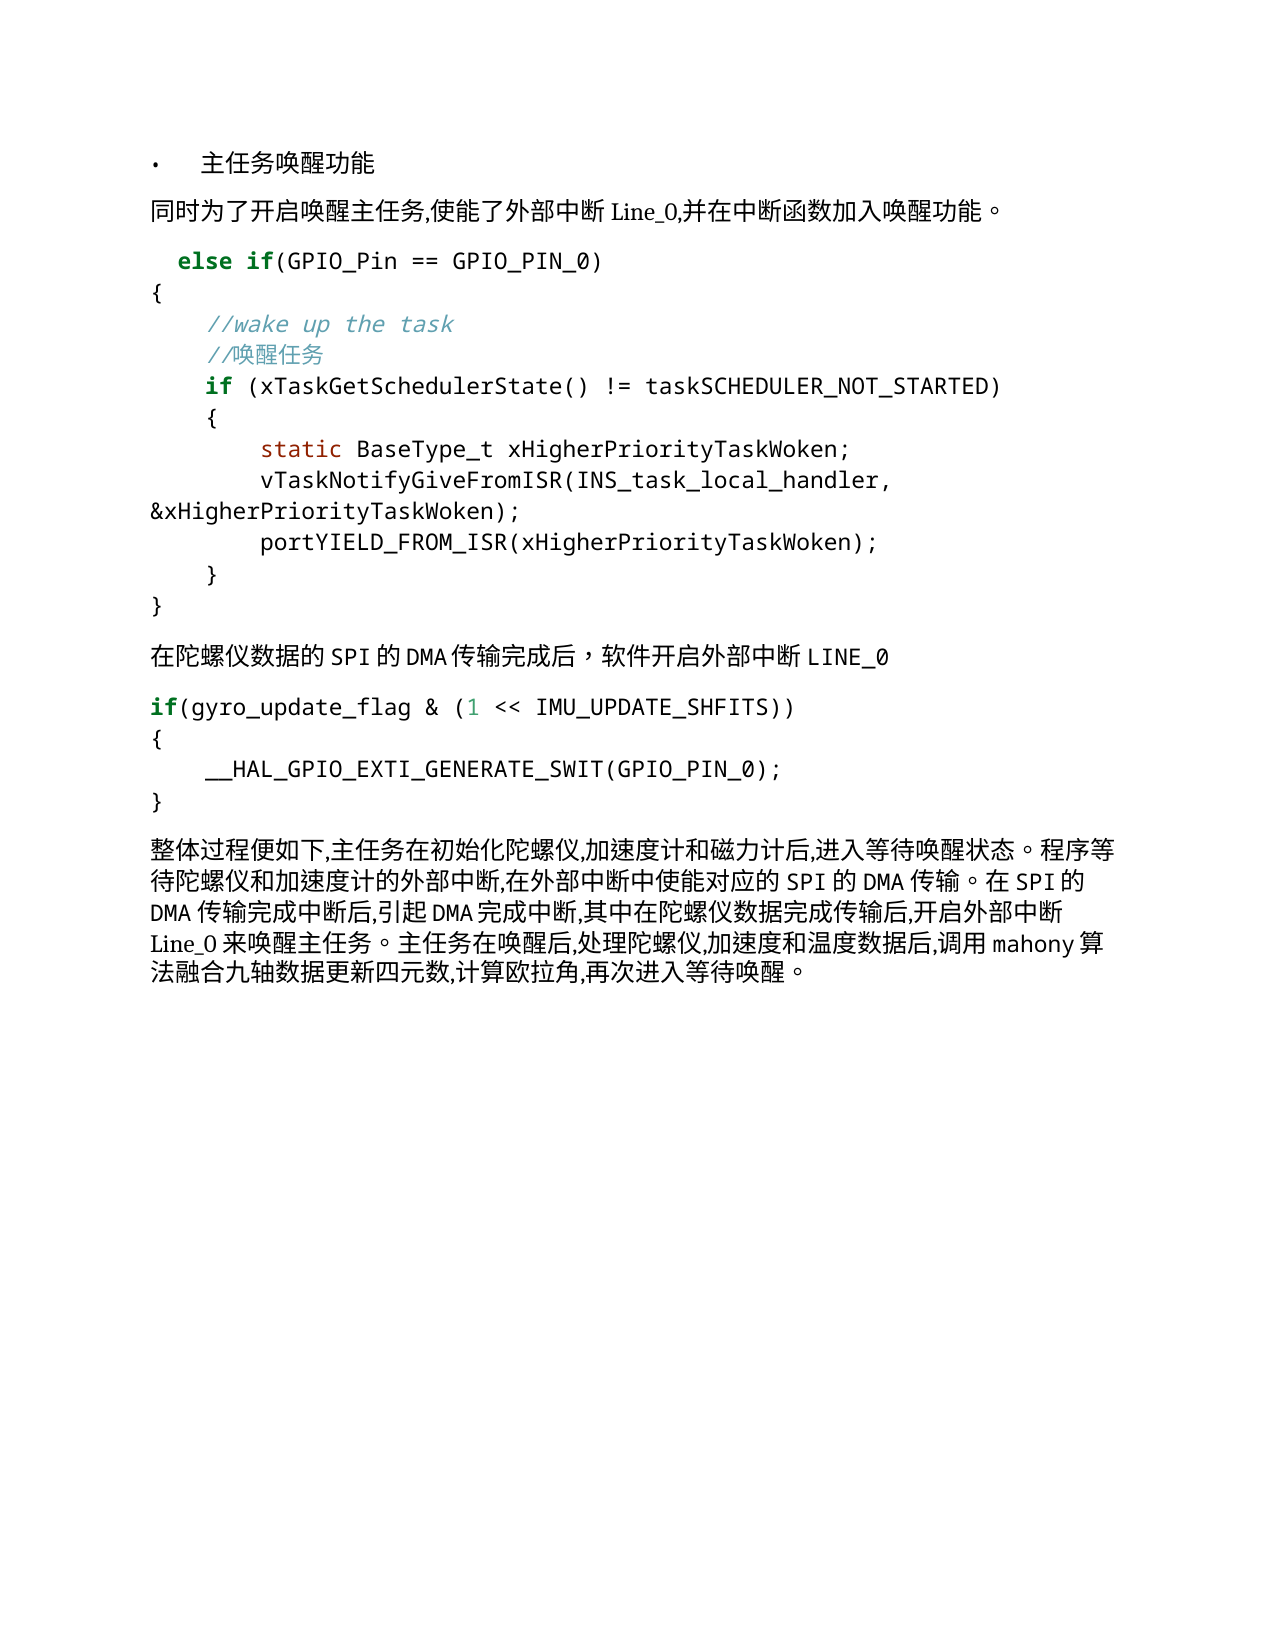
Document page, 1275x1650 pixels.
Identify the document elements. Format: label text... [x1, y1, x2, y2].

text 同时为了开启唤醒主任务,使能了外部中断 Line_0,并在中断函数加入唤醒功能。 [150, 197, 1125, 226]
text if(gyro_update_flag & (1 << IMU_UPDATE_SHFITS)) { __HAL_GPIO_EXTI_GENERATE_SWIT(GPIO_PIN_0); } [150, 691, 1125, 816]
list 主任务唤醒功能 [150, 150, 1125, 179]
text else if(GPIO_Pin == GPIO_PIN_0) { //wake up the task //唤醒任务 if (xTaskGetSchedulerState() != taskSCHEDULER_NOT_STARTED) { static BaseType_t xHigherPriorityTaskWoken; vTaskNotifyGiveFromISR(INS_task_local_handler, &xHigherPriorityTaskWoken); portYIELD_FROM_ISR(xHigherPriorityTaskWoken); } } [150, 245, 1125, 620]
text 在陀螺仪数据的SPI的DMA传输完成后，软件开启外部中断LINE_0 [150, 641, 1125, 672]
text 整体过程便如下,主任务在初始化陀螺仪,加速度计和磁力计后,进入等待唤醒状态。程序等待陀螺仪和加速度计的外部中断,在外部中断中使能对应的 SPI 的 DMA 传输。在SPI的 DMA 传输完成中断后,引起DMA完成中断,其中在陀螺仪数据完成传输后,开启外部中断 Line_0 来唤醒主任务。主任务在唤醒后,处理陀螺仪,加速度和温度数据后,调用mahony算法融合九轴数据更新四元数,计算欧拉角,再次进入等待唤醒。 [150, 837, 1125, 988]
